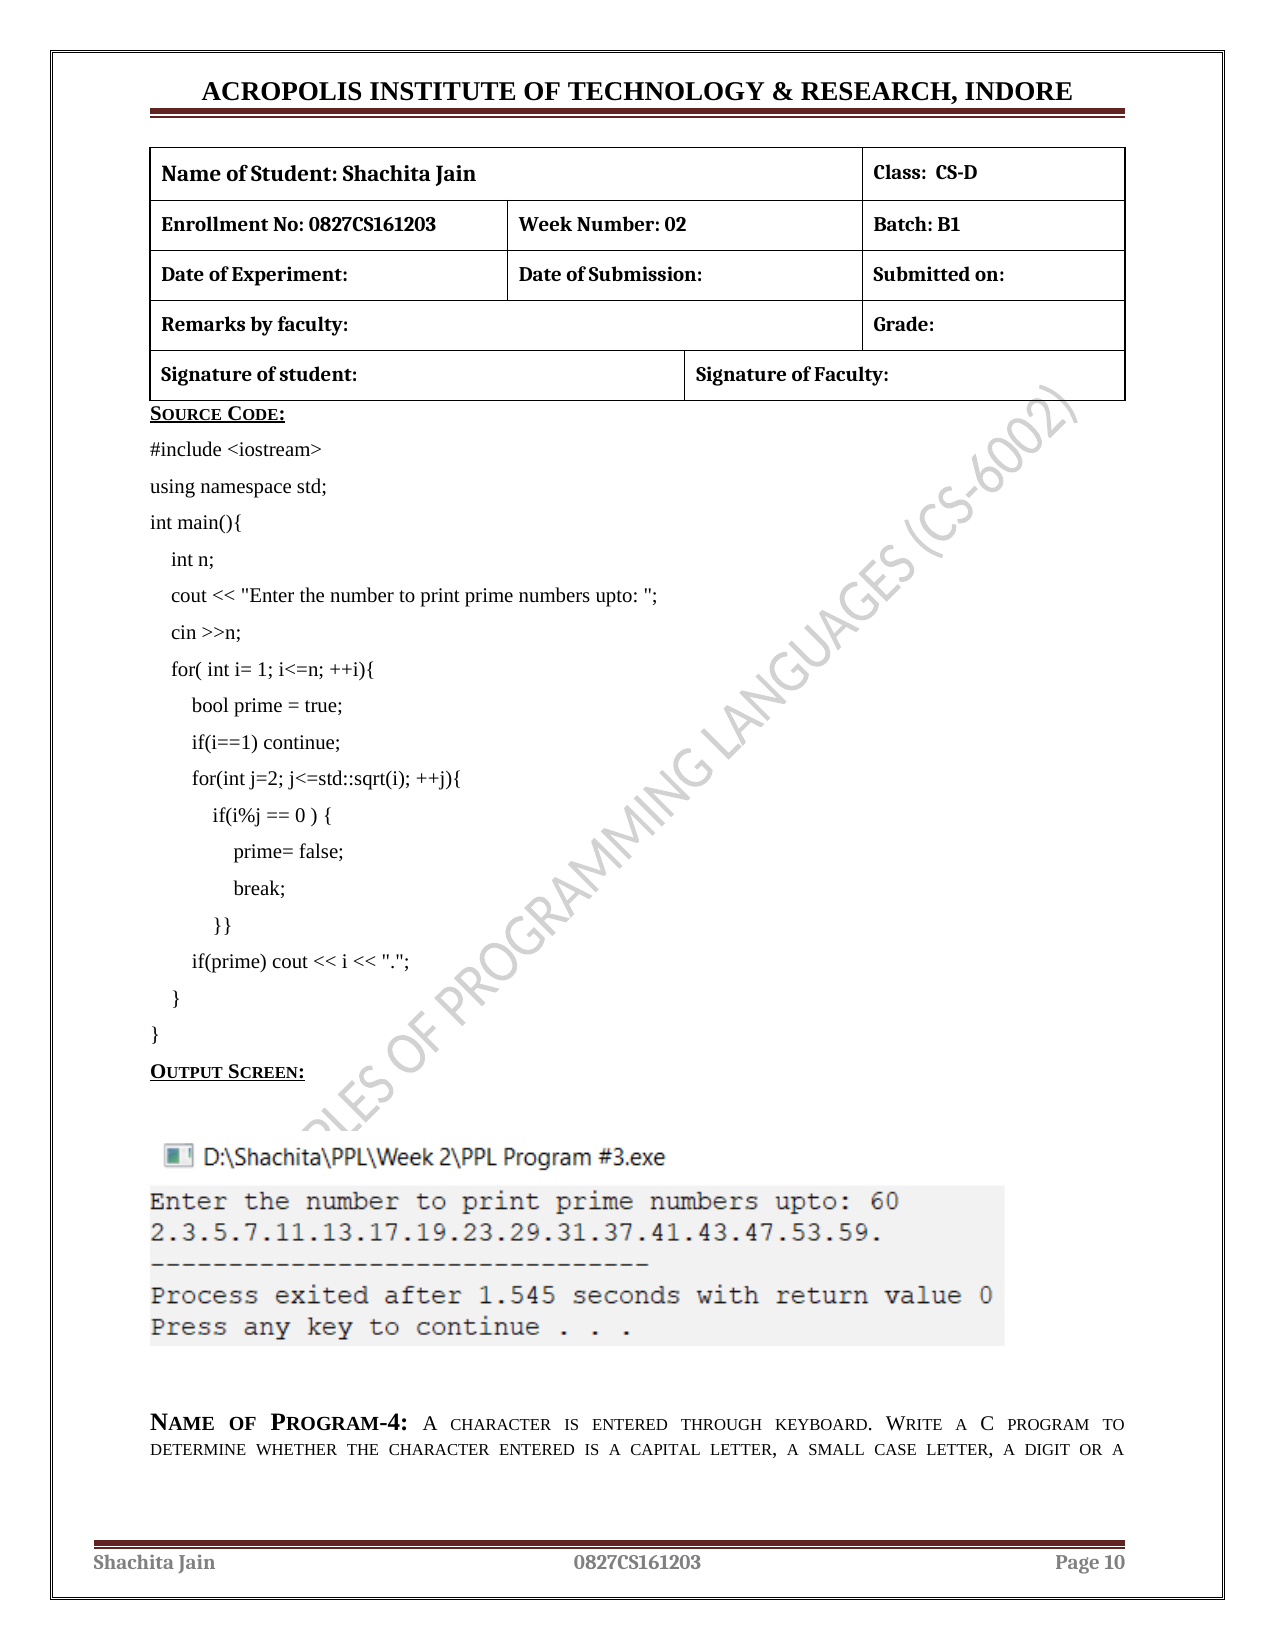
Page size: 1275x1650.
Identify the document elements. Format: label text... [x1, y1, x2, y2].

text prime= false; [150, 839, 1125, 863]
text Source Code: [150, 401, 1125, 425]
text Output Screen: [150, 1059, 1125, 1083]
text } [150, 986, 1125, 1010]
table_cell Remarks by faculty: [151, 301, 862, 349]
table_cell Enrollment No: 0827CS161203 [151, 201, 507, 249]
table_cell Batch: B1 [863, 201, 1124, 249]
table_cell Submitted on: [863, 251, 1124, 299]
table_cell Signature of Faculty: [685, 351, 1124, 399]
picture [150, 1131, 1005, 1346]
table_header Name of Student: Shachita Jain [151, 148, 862, 199]
text if(i==1) continue; [150, 730, 1125, 754]
text }} [150, 912, 1125, 937]
text int n; [150, 547, 1125, 571]
text cin >>n; [150, 620, 1125, 644]
text for(int j=2; j<=std::sqrt(i); ++j){ [150, 766, 1125, 790]
text int main(){ [150, 510, 1125, 534]
text if(i%j == 0 ) { [150, 803, 1125, 827]
text bool prime = true; [150, 693, 1125, 717]
table_cell Week Number: 02 [508, 201, 862, 249]
text if(prime) cout << i << "."; [150, 949, 1125, 973]
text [150, 1407, 1125, 1460]
text break; [150, 876, 1125, 900]
table_cell Grade: [863, 301, 1124, 349]
text for( int i= 1; i<=n; ++i){ [150, 657, 1125, 681]
text } [150, 1022, 1125, 1046]
text using namespace std; [150, 474, 1125, 498]
table_cell Date of Experiment: [151, 251, 507, 299]
table_cell Date of Submission: [508, 251, 862, 299]
text #include <iostream> [150, 437, 1125, 461]
table_header Class: CS-D [863, 148, 1124, 199]
text cout << "Enter the number to print prime numbers upto: "; [150, 583, 1125, 607]
table_cell Signature of student: [151, 351, 684, 399]
